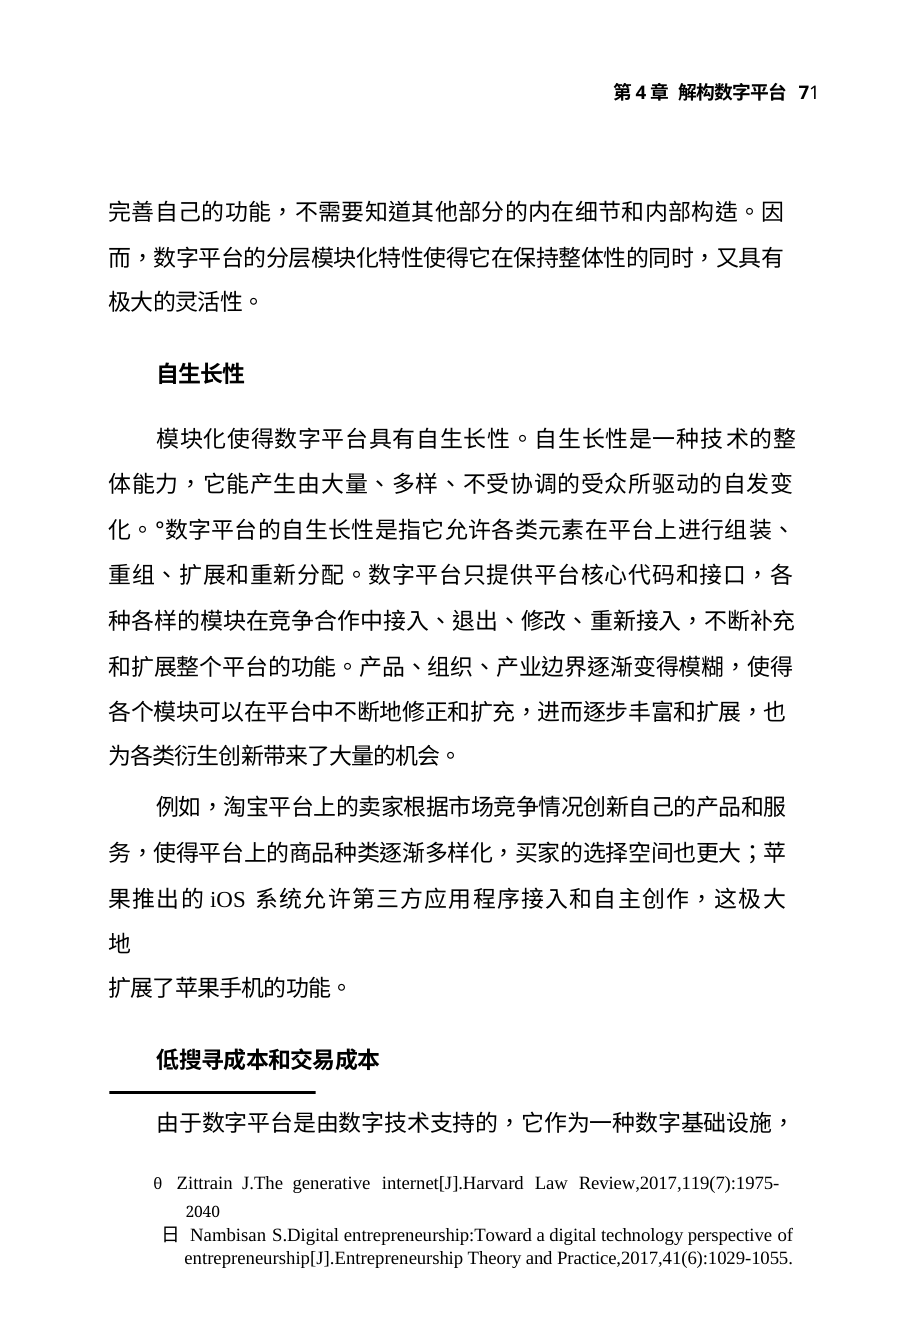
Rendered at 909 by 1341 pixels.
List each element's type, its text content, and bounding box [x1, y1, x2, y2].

text 自生长性 [157, 360, 820, 388]
text 完善自己的功能，不需要知道其他部分的内在细节和内部构造。因 而，数字平台的分层模块化特性使得它在保持整体性的同时，又具有 [108, 196, 787, 273]
text 第4章 解构数字平台 71 [108, 80, 820, 104]
text 由于数字平台是由数字技术支持的，它作为一种数字基础设施， [156, 1108, 820, 1137]
text 模块化使得数字平台具有自生长性。自生长性是一种技术的整 体能力，它能产生由大量、多样、不受协调的受众所驱动的自发变 化。°数字平台的自生长性是指它允许各类元素在平台上进行组装、 重组、扩展和重新分配。数字平台只提供平台核心代码和接口，各 种各样的模块在竞争合作中接入、退出、修改、重新接入，不断补充 和扩展整个平台的功能。产品、组织、产业边界逐渐变得模糊，使得 各个模块可以在平台中不断地修正和扩充，进而逐步丰富和扩展，也 [108, 422, 796, 727]
text 2040 [185, 1205, 820, 1221]
text 扩展了苹果手机的功能。 [108, 974, 820, 1002]
text 为各类衍生创新带来了大量的机会。 [108, 742, 820, 770]
text 极大的灵活性。 [108, 288, 820, 317]
text 低搜寻成本和交易成本 [157, 1046, 820, 1074]
text θ Zittrain J.The generative internet[J].Harvard Law Review,2017,119(7):1975- [153, 1176, 820, 1193]
text 例如，淘宝平台上的卖家根据市场竞争情况创新自己的产品和服 务，使得平台上的商品种类逐渐多样化，买家的选择空间也更大；苹 果推出的iOS 系统允许第三方应用程序接入和自主创作，这极大地 [108, 791, 788, 959]
text 日 Nambisan S.Digital entrepreneurship:Toward a digital technology perspective of entrepreneurship[J].Entrepreneurship Theory and Practice,2017,41(6):1029-1055. [151, 1221, 793, 1268]
